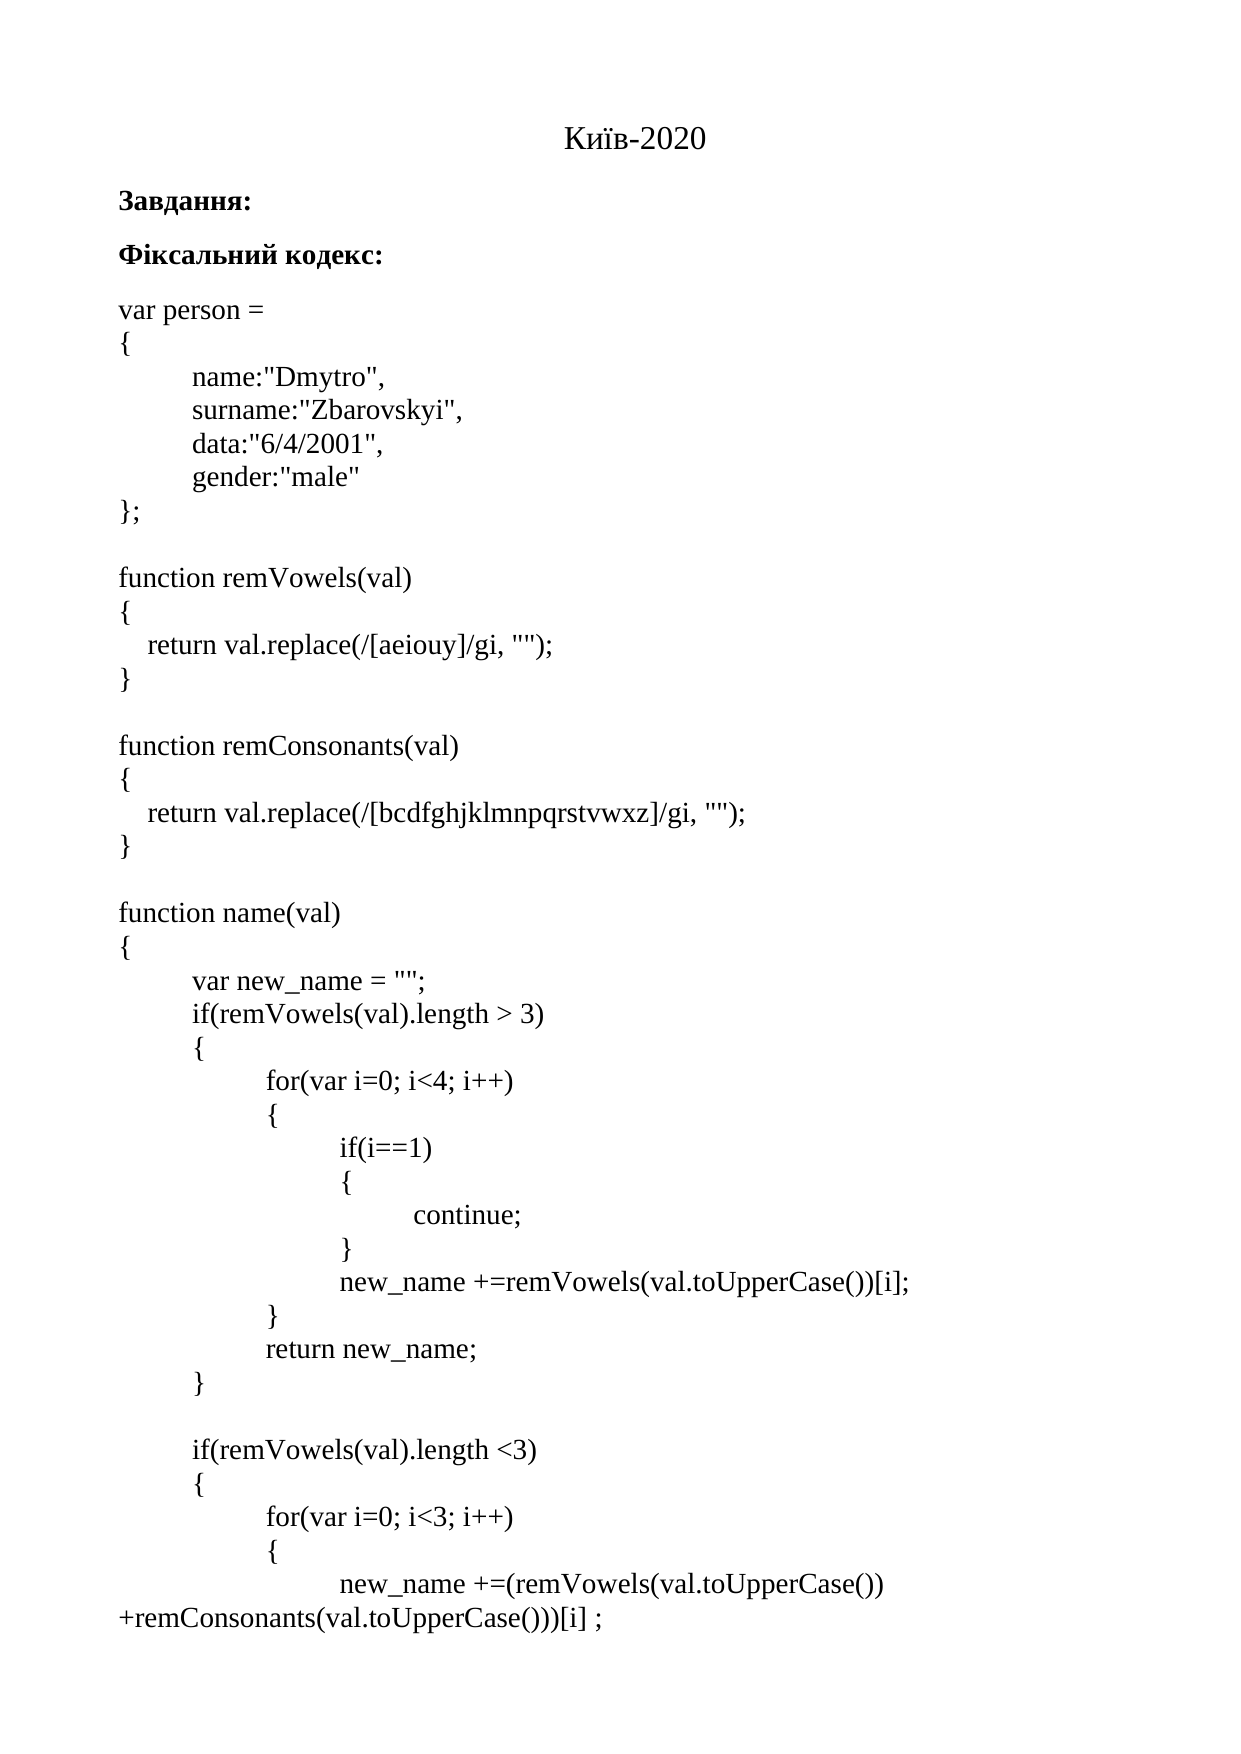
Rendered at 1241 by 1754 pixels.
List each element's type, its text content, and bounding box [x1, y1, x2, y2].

text var new_name = ""; [118, 963, 1152, 996]
text return new_name; [118, 1332, 1152, 1365]
text }; [118, 493, 1152, 527]
text { [118, 594, 1152, 627]
text new_name +=remVowels(val.toUpperCase())[i]; [118, 1264, 1152, 1298]
text function remVowels(val) [118, 560, 1152, 594]
text { [118, 325, 1152, 359]
text Завдання: [118, 183, 1152, 217]
text } [118, 1231, 1152, 1264]
text var person = [118, 292, 1152, 325]
text } [118, 661, 1152, 694]
text surname:"Zbarovskyi", [118, 392, 1152, 426]
text function name(val) [118, 896, 1152, 929]
text gender:"male" [118, 459, 1152, 493]
text { [118, 1164, 1152, 1197]
text { [118, 1097, 1152, 1130]
text { [118, 1533, 1152, 1566]
text Фіксальний кодекс: [118, 237, 1152, 271]
text { [118, 1030, 1152, 1063]
text return val.replace(/[bcdfghjklmnpqrstvwxz]/gi, ""); [118, 795, 1152, 828]
text for(var i=0; i<4; i++) [118, 1063, 1152, 1097]
text } [118, 1298, 1152, 1332]
text function remConsonants(val) [118, 728, 1152, 761]
text Київ-2020 [118, 118, 1152, 156]
text name:"Dmytro", [118, 359, 1152, 392]
text for(var i=0; i<3; i++) [118, 1499, 1152, 1533]
text data:"6/4/2001", [118, 426, 1152, 459]
text { [118, 929, 1152, 963]
text if(remVowels(val).length <3) [118, 1432, 1152, 1466]
text } [118, 1365, 1152, 1399]
text new_name +=(remVowels(val.toUpperCase())+remConsonants(val.toUpperCase()))[i] ; [118, 1566, 1152, 1633]
text { [118, 1466, 1152, 1499]
text continue; [118, 1197, 1152, 1231]
text } [118, 828, 1152, 862]
text return val.replace(/[aeiouy]/gi, ""); [118, 627, 1152, 661]
text if(remVowels(val).length > 3) [118, 996, 1152, 1030]
text { [118, 761, 1152, 795]
text if(i==1) [118, 1130, 1152, 1164]
